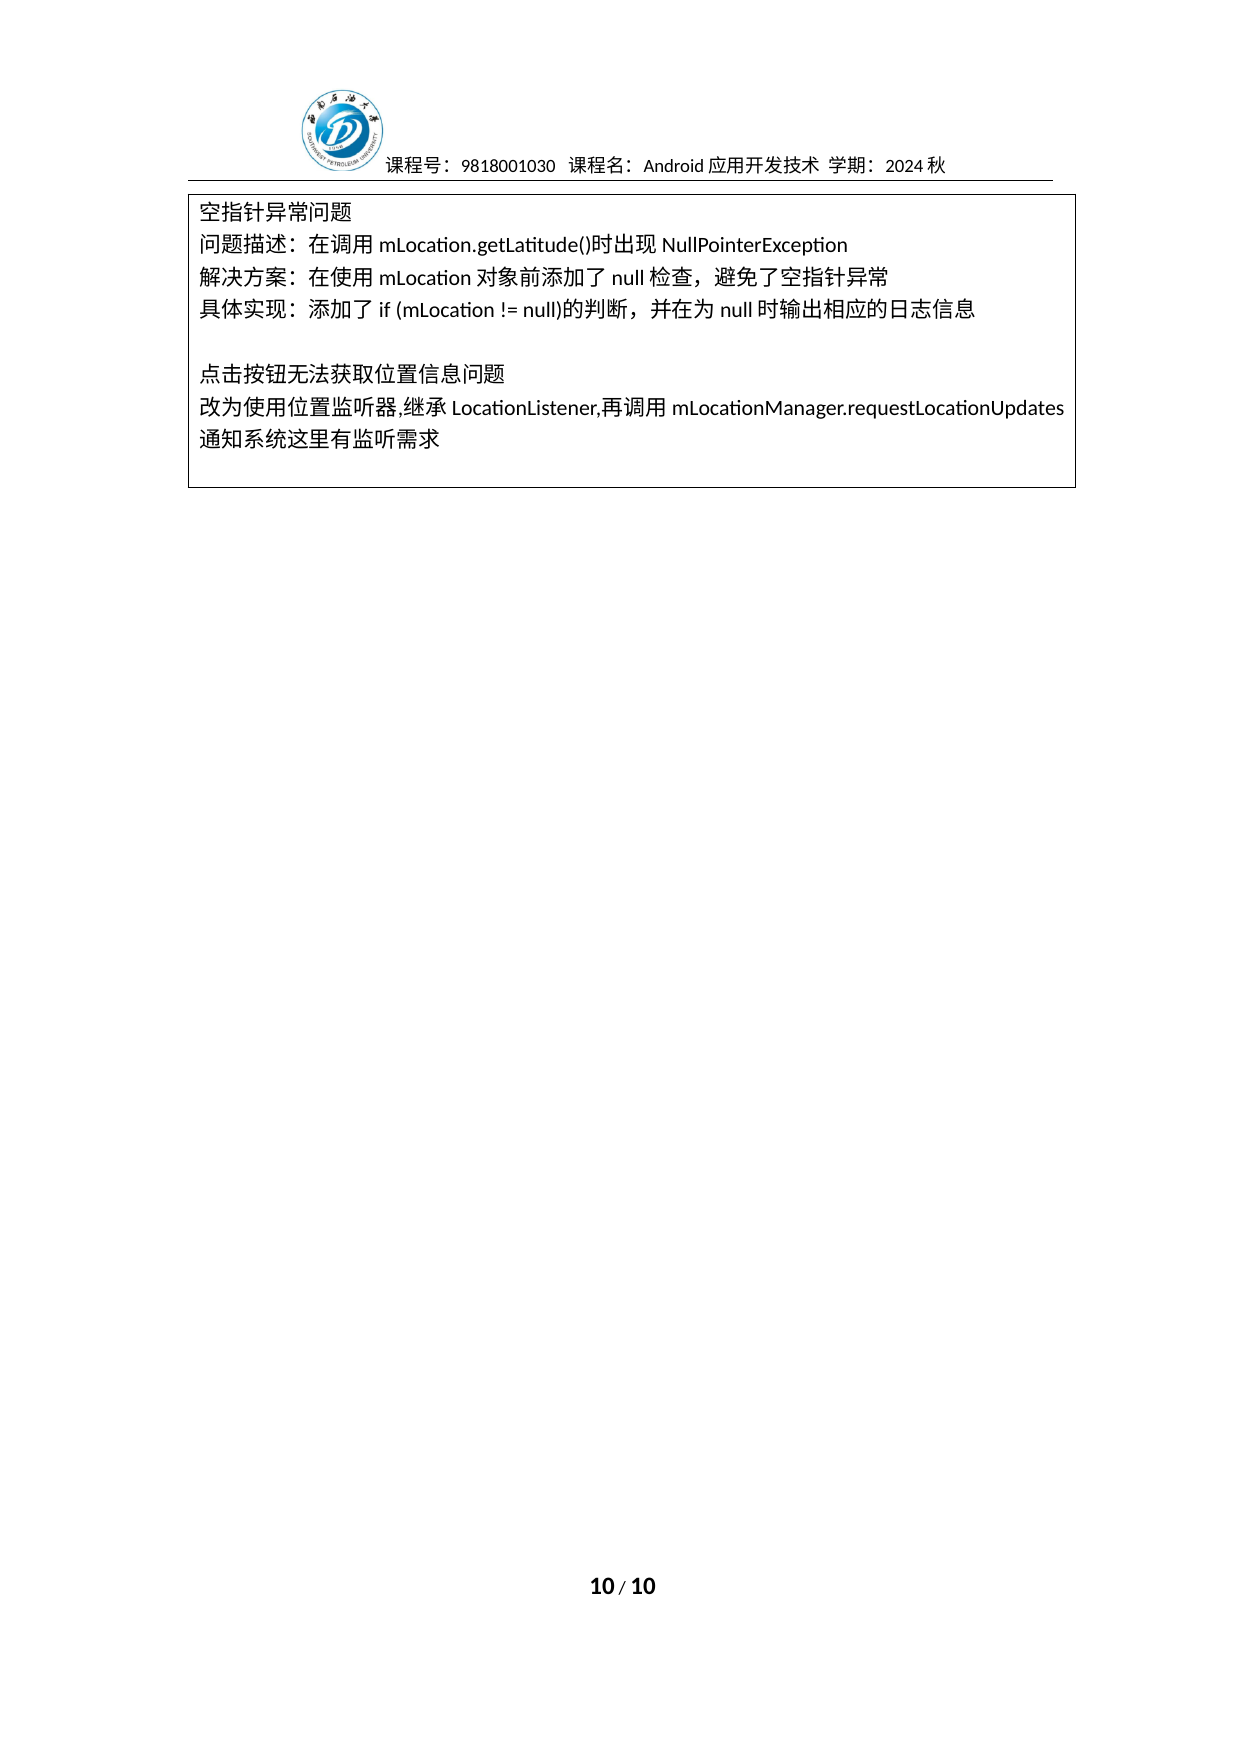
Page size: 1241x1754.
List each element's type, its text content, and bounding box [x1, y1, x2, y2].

table_header 空指针异常问题 问题描述：在调用mLocation.getLatitude()时出现NullPointerException 解决方案：在使用mLocation对象前添加了null检查，避免了空指针异常 具体实现：添加了if (mLocation != null)的判断，并在为null时输出相应的日志信息 点击按钮无法获取位置信息问题 改为使用位置监听器,继承LocationListener,再调用mLocationManager.requestLocationUpdates通知系统这里有监听需求 [189, 195, 1075, 487]
picture [294, 88, 386, 173]
